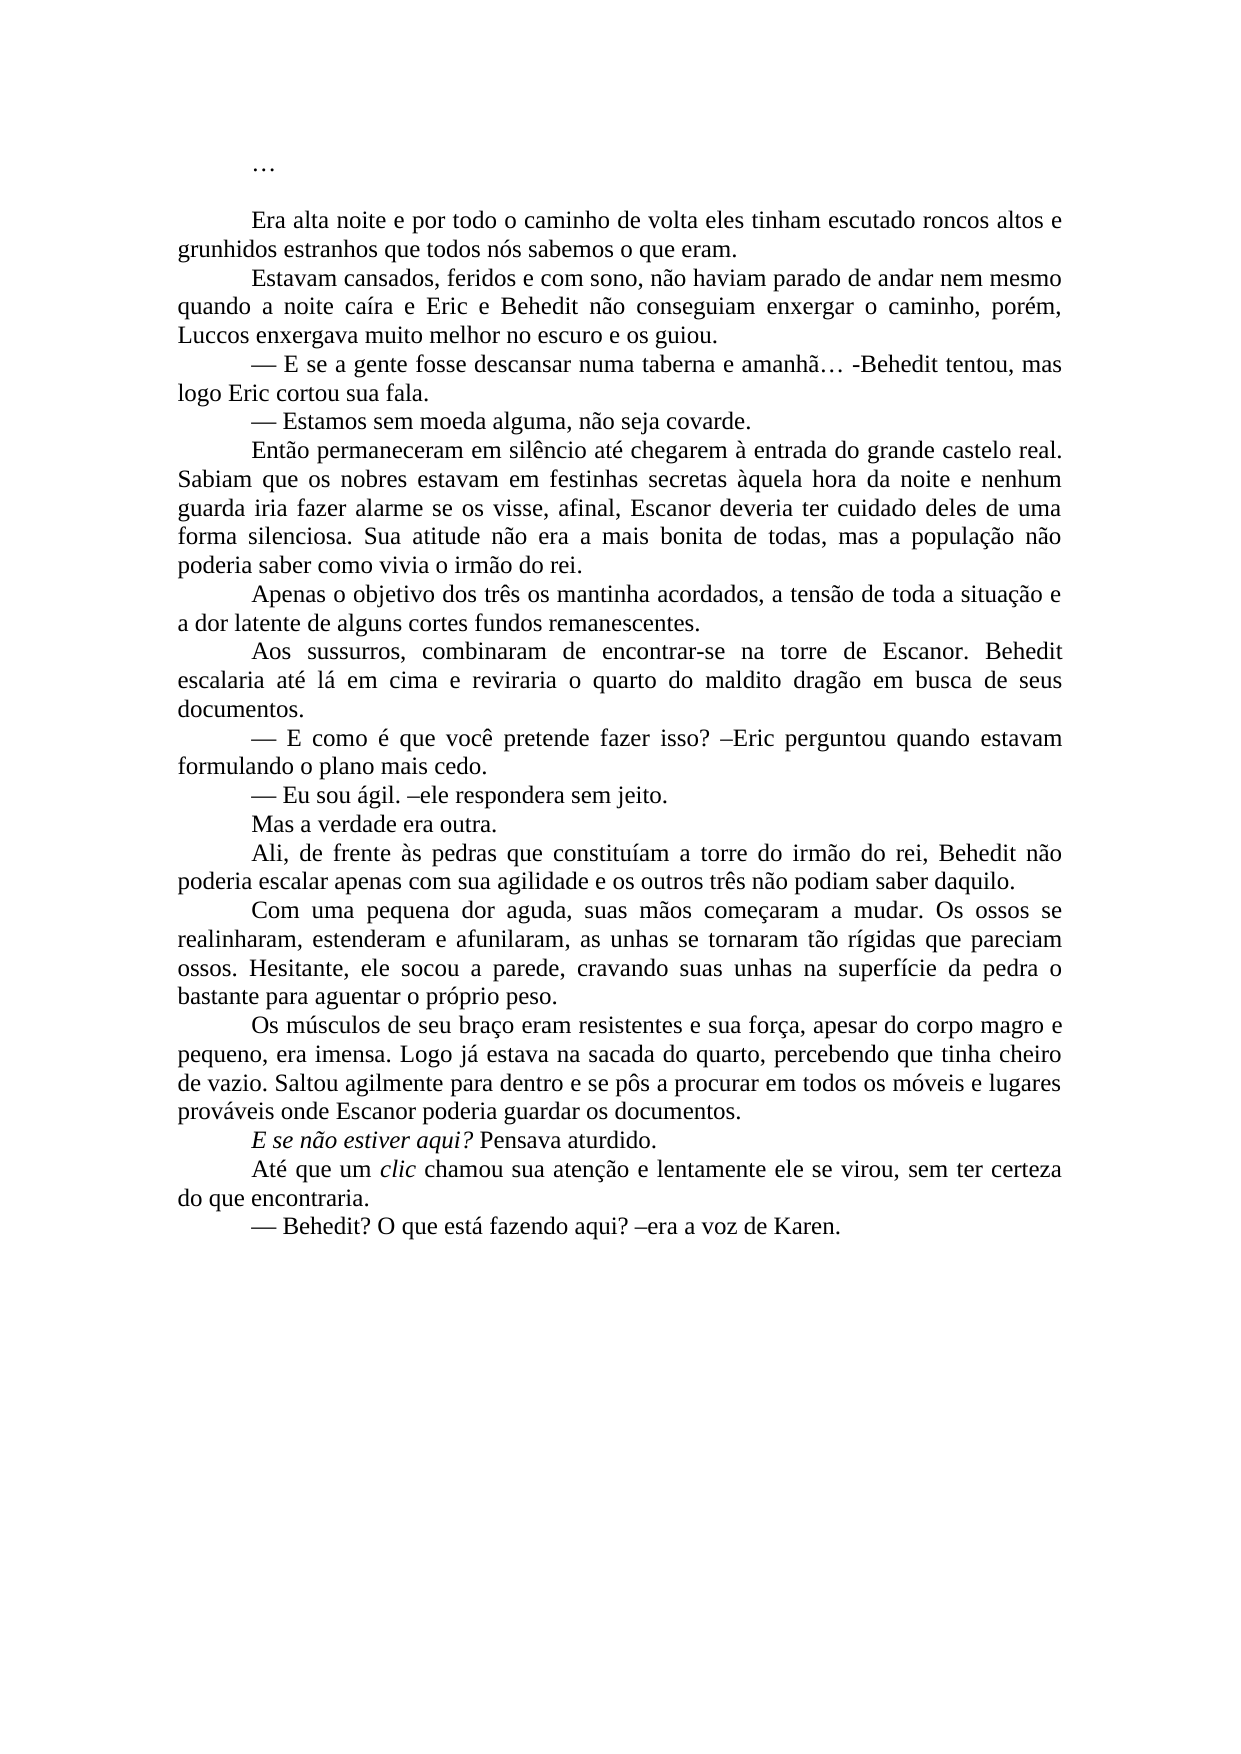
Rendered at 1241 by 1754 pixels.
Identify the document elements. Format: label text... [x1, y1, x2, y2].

text Aos sussurros, combinaram de encontrar-se na torre de Escanor. Behedit escalaria até lá em cima e reviraria o quarto do maldito dragão em busca de seus documentos. [177, 636, 1063, 723]
text E se não estiver aqui? Pensava aturdido. [177, 1125, 1063, 1154]
text Até que um clic chamou sua atenção e lentamente ele se virou, sem ter certeza do que encontraria. [177, 1154, 1063, 1211]
text Apenas o objetivo dos três os mantinha acordados, a tensão de toda a situação e a dor latente de alguns cortes fundos remanescentes. [177, 579, 1063, 636]
text … [177, 148, 1063, 176]
text Estavam cansados, feridos e com sono, não haviam parado de andar nem mesmo quando a noite caíra e Eric e Behedit não conseguiam enxergar o caminho, porém, Luccos enxergava muito melhor no escuro e os guiou. [177, 263, 1063, 349]
text Mas a verdade era outra. [177, 809, 1063, 838]
text Com uma pequena dor aguda, suas mãos começaram a mudar. Os ossos se realinharam, estenderam e afunilaram, as unhas se tornaram tão rígidas que pareciam ossos. Hesitante, ele socou a parede, cravando suas unhas na superfície da pedra o bastante para aguentar o próprio peso. [177, 895, 1063, 1010]
text — E se a gente fosse descansar numa taberna e amanhã… -Behedit tentou, mas logo Eric cortou sua fala. [177, 349, 1063, 406]
text Então permaneceram em silêncio até chegarem à entrada do grande castelo real. Sabiam que os nobres estavam em festinhas secretas àquela hora da noite e nenhum guarda iria fazer alarme se os visse, afinal, Escanor deveria ter cuidado deles de uma forma silenciosa. Sua atitude não era a mais bonita de todas, mas a população não poderia saber como vivia o irmão do rei. [177, 435, 1063, 579]
text — Behedit? O que está fazendo aqui? –era a voz de Karen. [177, 1211, 1063, 1240]
text — E como é que você pretende fazer isso? –Eric perguntou quando estavam formulando o plano mais cedo. [177, 723, 1063, 780]
text Ali, de frente às pedras que constituíam a torre do irmão do rei, Behedit não poderia escalar apenas com sua agilidade e os outros três não podiam saber daquilo. [177, 838, 1063, 895]
text — Estamos sem moeda alguma, não seja covarde. [177, 406, 1063, 435]
text Era alta noite e por todo o caminho de volta eles tinham escutado roncos altos e grunhidos estranhos que todos nós sabemos o que eram. [177, 205, 1063, 263]
text Os músculos de seu braço eram resistentes e sua força, apesar do corpo magro e pequeno, era imensa. Logo já estava na sacada do quarto, percebendo que tinha cheiro de vazio. Saltou agilmente para dentro e se pôs a procurar em todos os móveis e lugares prováveis onde Escanor poderia guardar os documentos. [177, 1010, 1063, 1125]
text — Eu sou ágil. –ele respondera sem jeito. [177, 780, 1063, 809]
